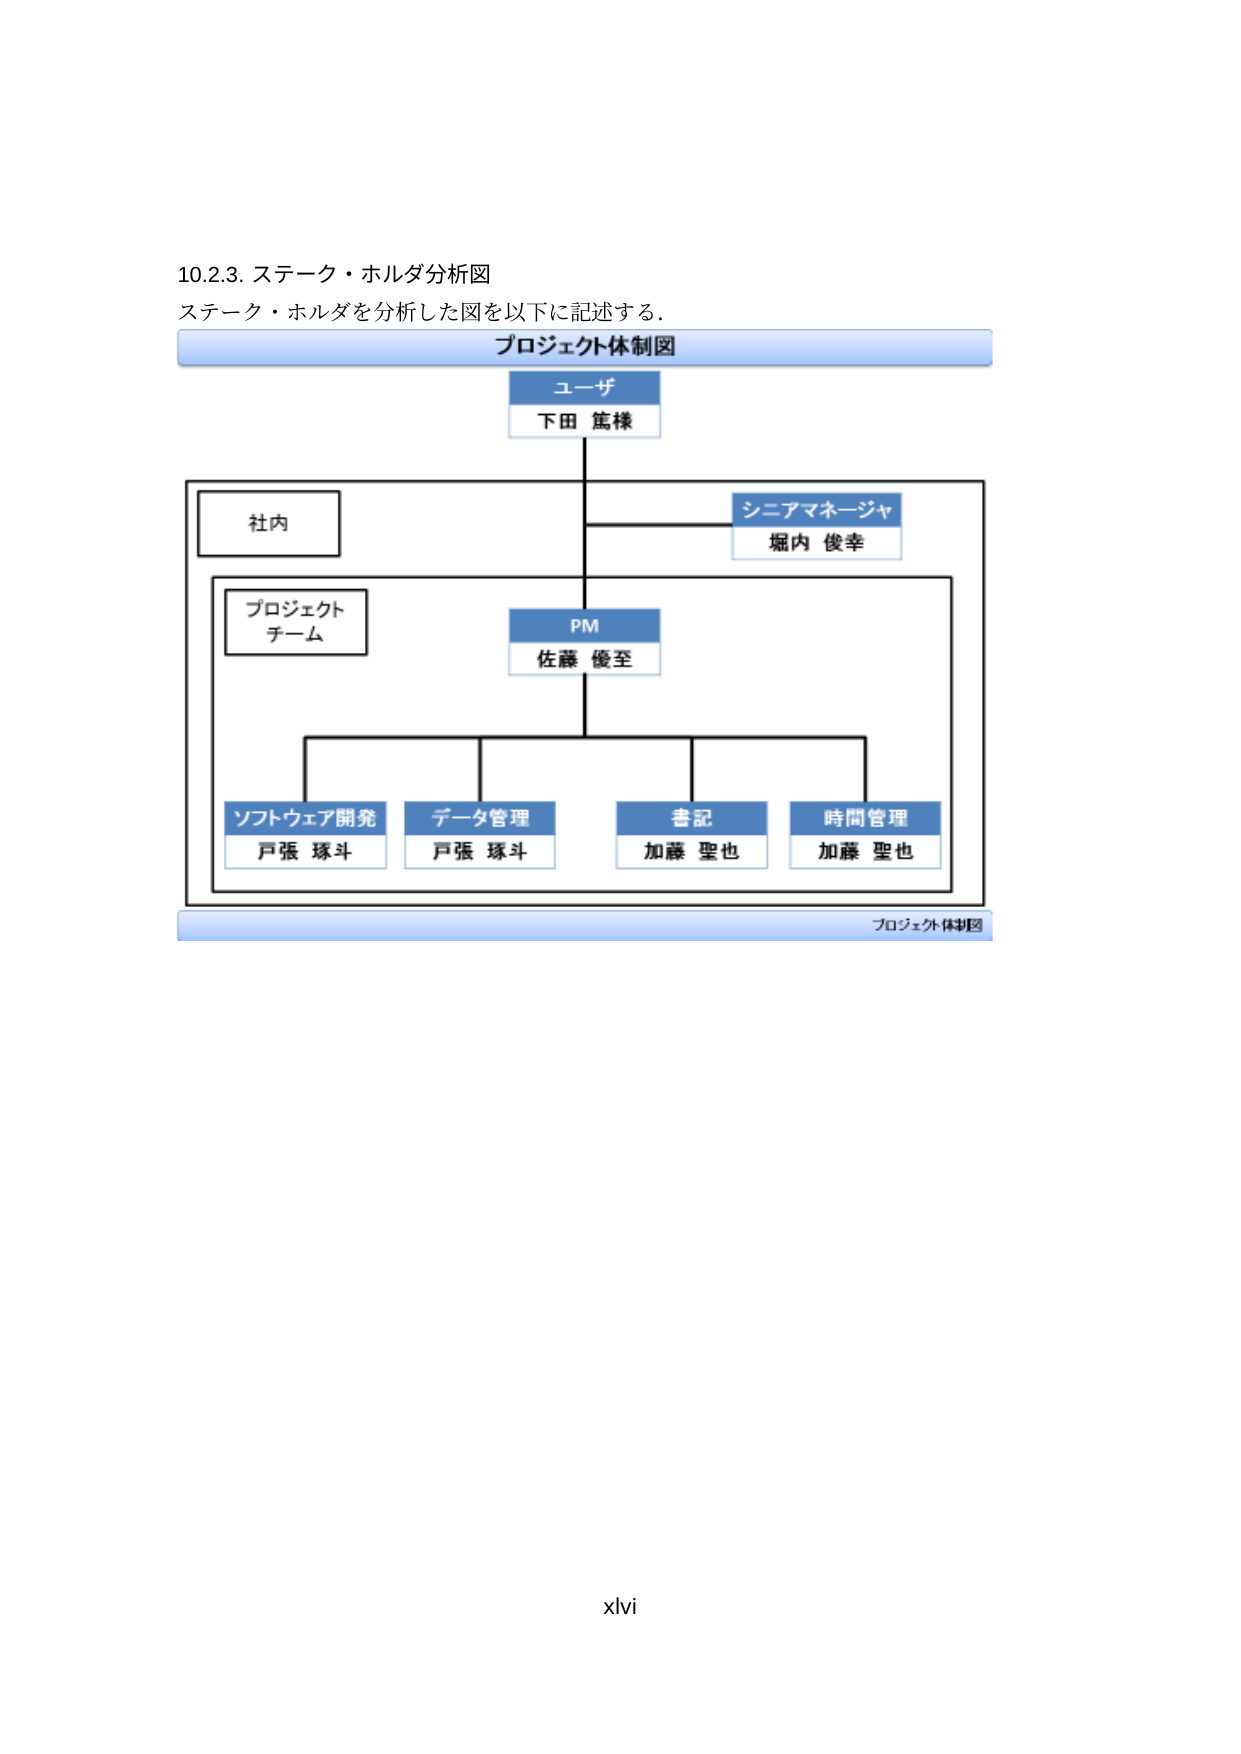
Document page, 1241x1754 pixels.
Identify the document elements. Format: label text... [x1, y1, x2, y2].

subtitle ステーク・ホルダ分析図 [177, 254, 1063, 292]
text ステーク・ホルダを分析した図を以下に記述する. [177, 292, 1063, 329]
picture [177, 329, 993, 941]
